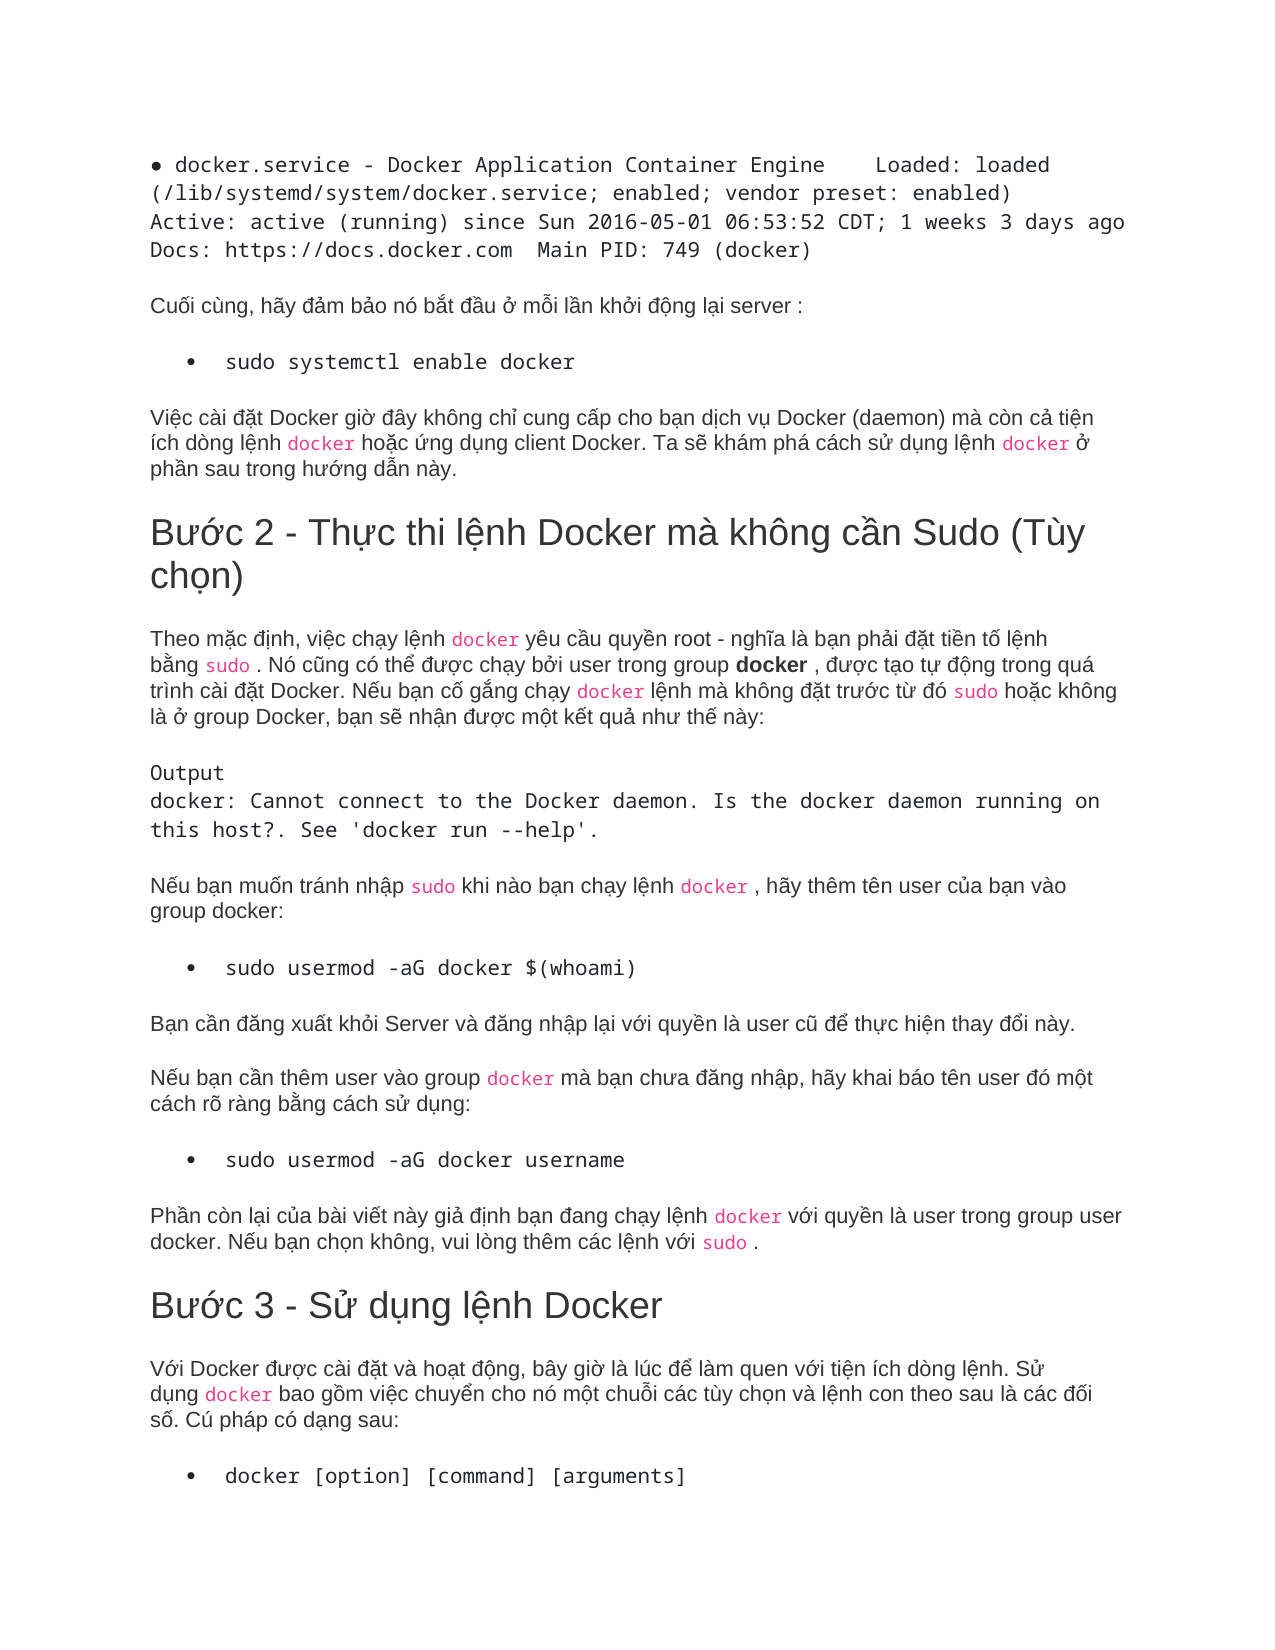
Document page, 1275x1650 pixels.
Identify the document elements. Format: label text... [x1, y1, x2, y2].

text Theo mặc định, việc chạy lệnh docker yêu cầu quyền root - nghĩa là bạn phải đặt tiền tố lệnh bằng sudo . Nó cũng có thể được chạy bởi user trong group docker , được tạo tự động trong quá trình cài đặt Docker. Nếu bạn cố gắng chạy docker lệnh mà không đặt trước từ đó sudo hoặc không là ở group Docker, bạn sẽ nhận được một kết quả như thế này: [150, 626, 1125, 729]
text Bạn cần đăng xuất khỏi Server và đăng nhập lại với quyền là user cũ để thực hiện thay đổi này. [150, 1010, 1125, 1036]
text Bước 3 - Sử dụng lệnh Docker [150, 1284, 1125, 1327]
text Việc cài đặt Docker giờ đây không chỉ cung cấp cho bạn dịch vụ Docker (daemon) mà còn cả tiện ích dòng lệnh docker hoặc ứng dụng client Docker. Ta sẽ khám phá cách sử dụng lệnh docker ở phần sau trong hướng dẫn này. [150, 405, 1125, 481]
text Với Docker được cài đặt và hoạt động, bây giờ là lúc để làm quen với tiện ích dòng lệnh. Sử dụng docker bao gồm việc chuyển cho nó một chuỗi các tùy chọn và lệnh con theo sau là các đối số. Cú pháp có dạng sau: [150, 1356, 1125, 1432]
text Output [150, 758, 1125, 786]
text ● docker.service - Docker Application Container Engine Loaded: loaded (/lib/systemd/system/docker.service; enabled; vendor preset: enabled) Active: active (running) since Sun 2016-05-01 06:53:52 CDT; 1 weeks 3 days ago Docs: https://docs.docker.com Main PID: 749 (docker) [150, 150, 1125, 264]
list docker [option] [command] [arguments] [187, 1462, 1125, 1490]
list sudo usermod -aG docker $(whoami) [187, 953, 1125, 981]
text docker: Cannot connect to the Docker daemon. Is the docker daemon running on this host?. See 'docker run --help'. [150, 786, 1125, 843]
list sudo usermod -aG docker username [187, 1145, 1125, 1173]
list sudo systemctl enable docker [187, 347, 1125, 376]
text Phần còn lại của bài viết này giả định bạn đang chạy lệnh docker với quyền là user trong group user docker. Nếu bạn chọn không, vui lòng thêm các lệnh với sudo . [150, 1203, 1125, 1254]
text Nếu bạn cần thêm user vào group docker mà bạn chưa đăng nhập, hãy khai báo tên user đó một cách rõ ràng bằng cách sử dụng: [150, 1065, 1125, 1116]
text Nếu bạn muốn tránh nhập sudo khi nào bạn chạy lệnh docker , hãy thêm tên user của bạn vào group docker: [150, 872, 1125, 924]
text Cuối cùng, hãy đảm bảo nó bắt đầu ở mỗi lần khởi động lại server : [150, 293, 1125, 318]
text Bước 2 - Thực thi lệnh Docker mà không cần Sudo (Tùy chọn) [150, 510, 1125, 597]
